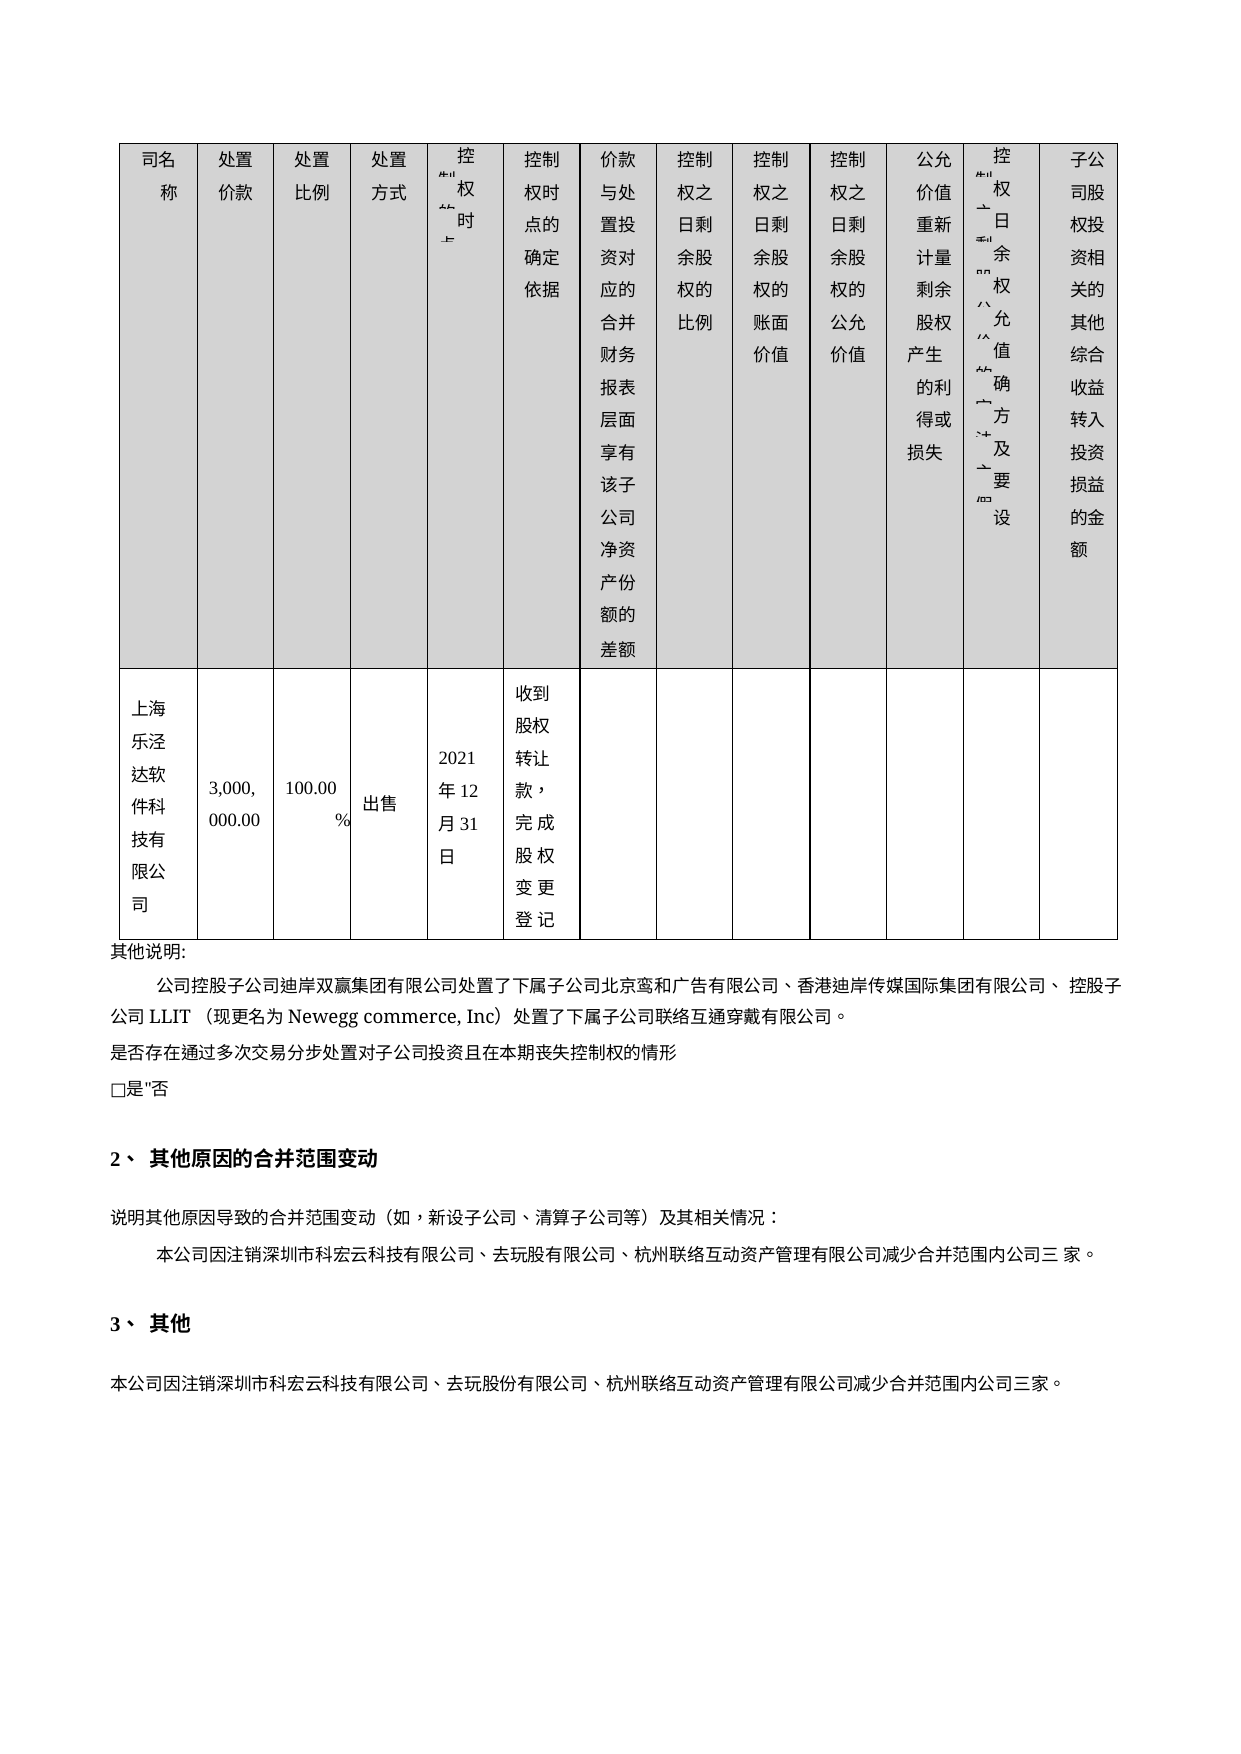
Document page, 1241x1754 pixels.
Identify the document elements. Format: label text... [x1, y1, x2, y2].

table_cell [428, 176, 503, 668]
subtitle 2、 其他原因的合并范围变动 [110, 1144, 1127, 1172]
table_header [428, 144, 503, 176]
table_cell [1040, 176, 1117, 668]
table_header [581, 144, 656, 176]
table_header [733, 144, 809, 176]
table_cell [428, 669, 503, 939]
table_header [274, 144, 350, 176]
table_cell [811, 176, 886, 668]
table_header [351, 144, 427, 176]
text 说明其他原因导致的合并范围变动（如，新设子公司、清算子公司等）及其相关情况： [110, 1199, 1127, 1231]
text 其他说明: [110, 940, 1127, 964]
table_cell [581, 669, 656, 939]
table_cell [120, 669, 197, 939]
text □是"否 [110, 1070, 1127, 1102]
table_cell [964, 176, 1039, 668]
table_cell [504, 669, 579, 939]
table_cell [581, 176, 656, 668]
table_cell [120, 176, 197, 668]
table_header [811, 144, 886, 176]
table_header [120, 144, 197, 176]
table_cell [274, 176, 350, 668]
text 本公司因注销深圳市科宏云科技有限公司、去玩股份有限公司、杭州联络互动资产管理有限公司减少合并范围内公司三家。 [110, 1365, 1127, 1397]
text 是否存在通过多次交易分步处置对子公司投资且在本期丧失控制权的情形 [110, 1034, 1127, 1066]
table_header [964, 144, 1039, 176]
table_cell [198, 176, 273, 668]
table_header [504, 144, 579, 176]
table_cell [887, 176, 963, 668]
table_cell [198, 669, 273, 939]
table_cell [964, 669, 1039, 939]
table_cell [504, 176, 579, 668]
subtitle 3、 其他 [110, 1309, 1127, 1338]
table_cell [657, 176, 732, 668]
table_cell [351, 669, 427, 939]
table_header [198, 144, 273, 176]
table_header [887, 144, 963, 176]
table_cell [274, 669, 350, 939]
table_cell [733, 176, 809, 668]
text 公司控股子公司迪岸双赢集团有限公司处置了下属子公司北京鸾和广告有限公司、香港迪岸传媒国际集团有限公司、 控股子公司LLIT （现更名为Newegg commerce, Inc）处置了下属子公司联络互通穿戴有限公司。 [110, 968, 1127, 1030]
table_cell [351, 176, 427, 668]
text 本公司因注销深圳市科宏云科技有限公司、去玩股有限公司、杭州联络互动资产管理有限公司减少合并范围内公司三 家。 [110, 1235, 1127, 1268]
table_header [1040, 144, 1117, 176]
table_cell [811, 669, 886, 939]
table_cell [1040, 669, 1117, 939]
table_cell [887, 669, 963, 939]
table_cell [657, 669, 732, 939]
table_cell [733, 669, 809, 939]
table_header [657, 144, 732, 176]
